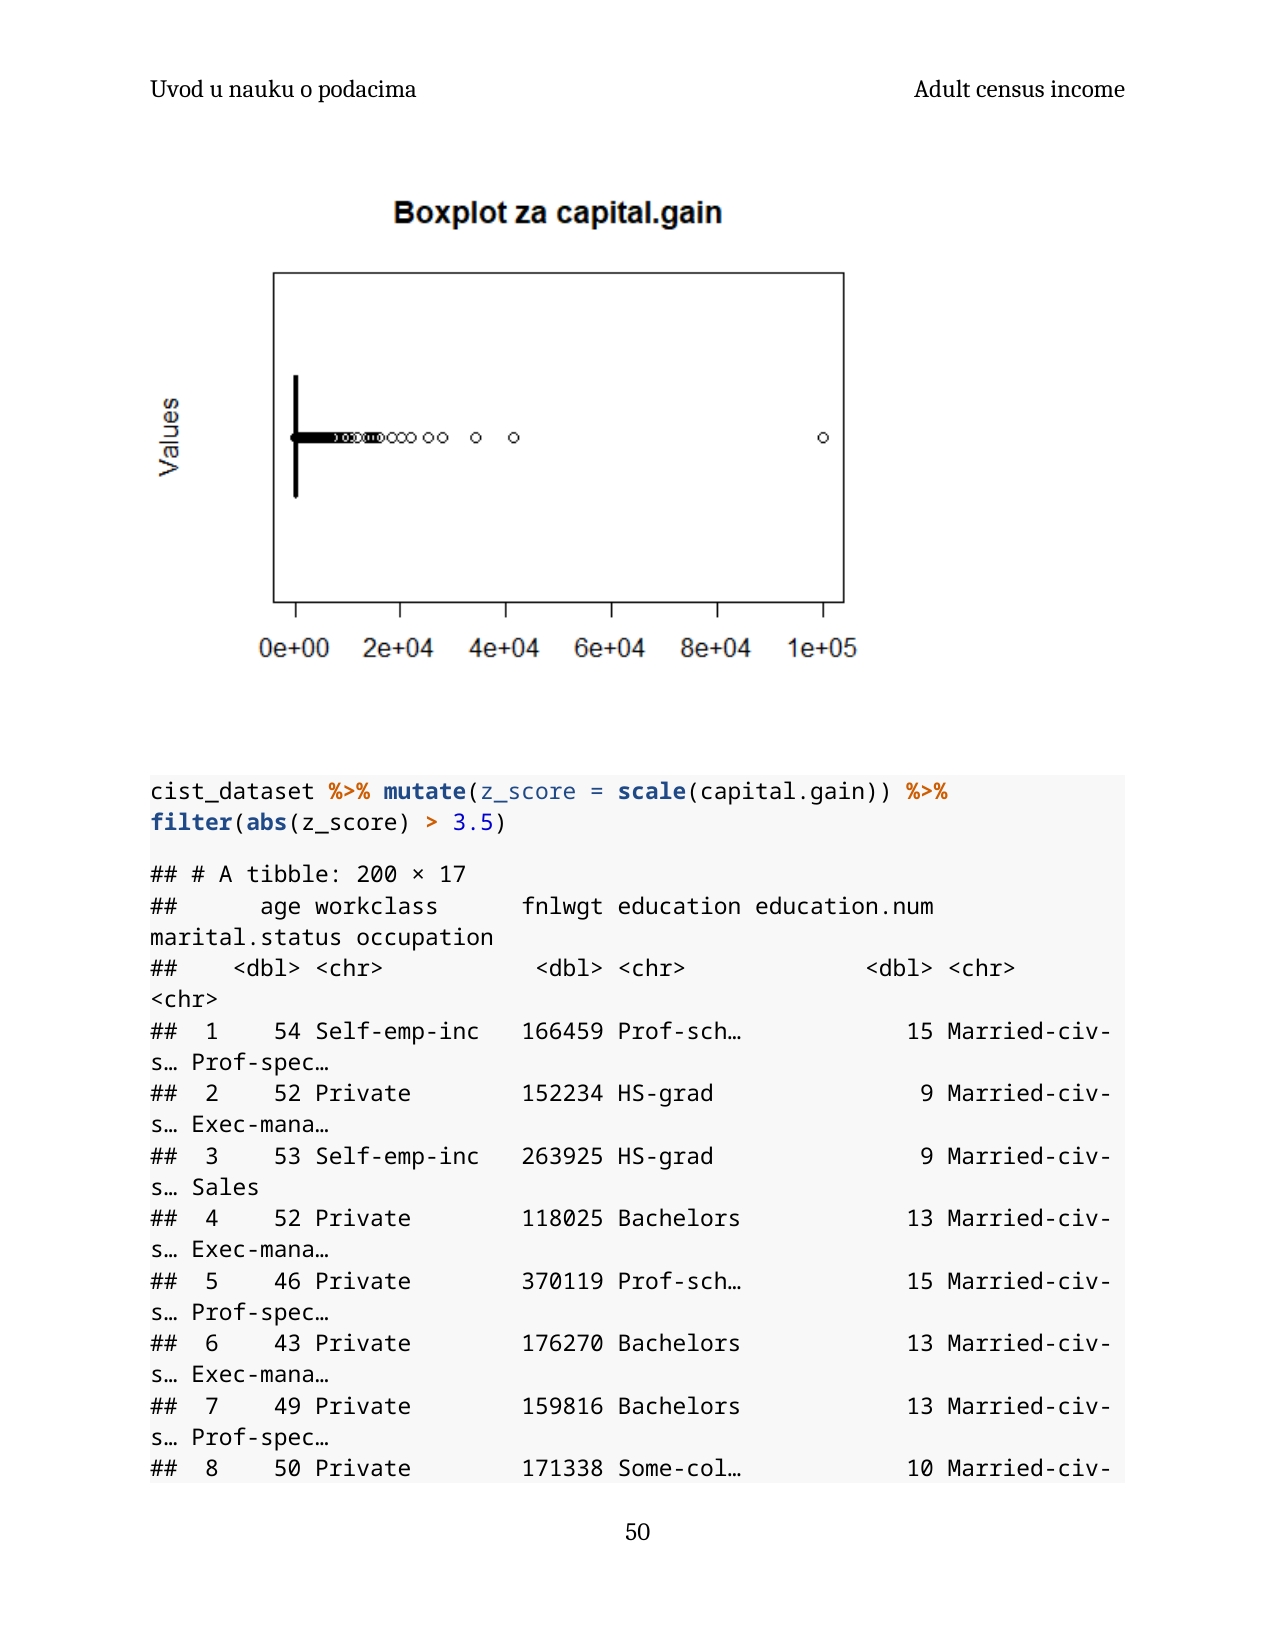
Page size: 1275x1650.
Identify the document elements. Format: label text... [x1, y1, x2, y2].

picture [150, 150, 908, 757]
text cist_dataset %>% mutate(z_score = scale(capital.gain)) %>% filter(abs(z_score) > 3.5) [507, 775, 1125, 838]
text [150, 858, 1125, 1483]
